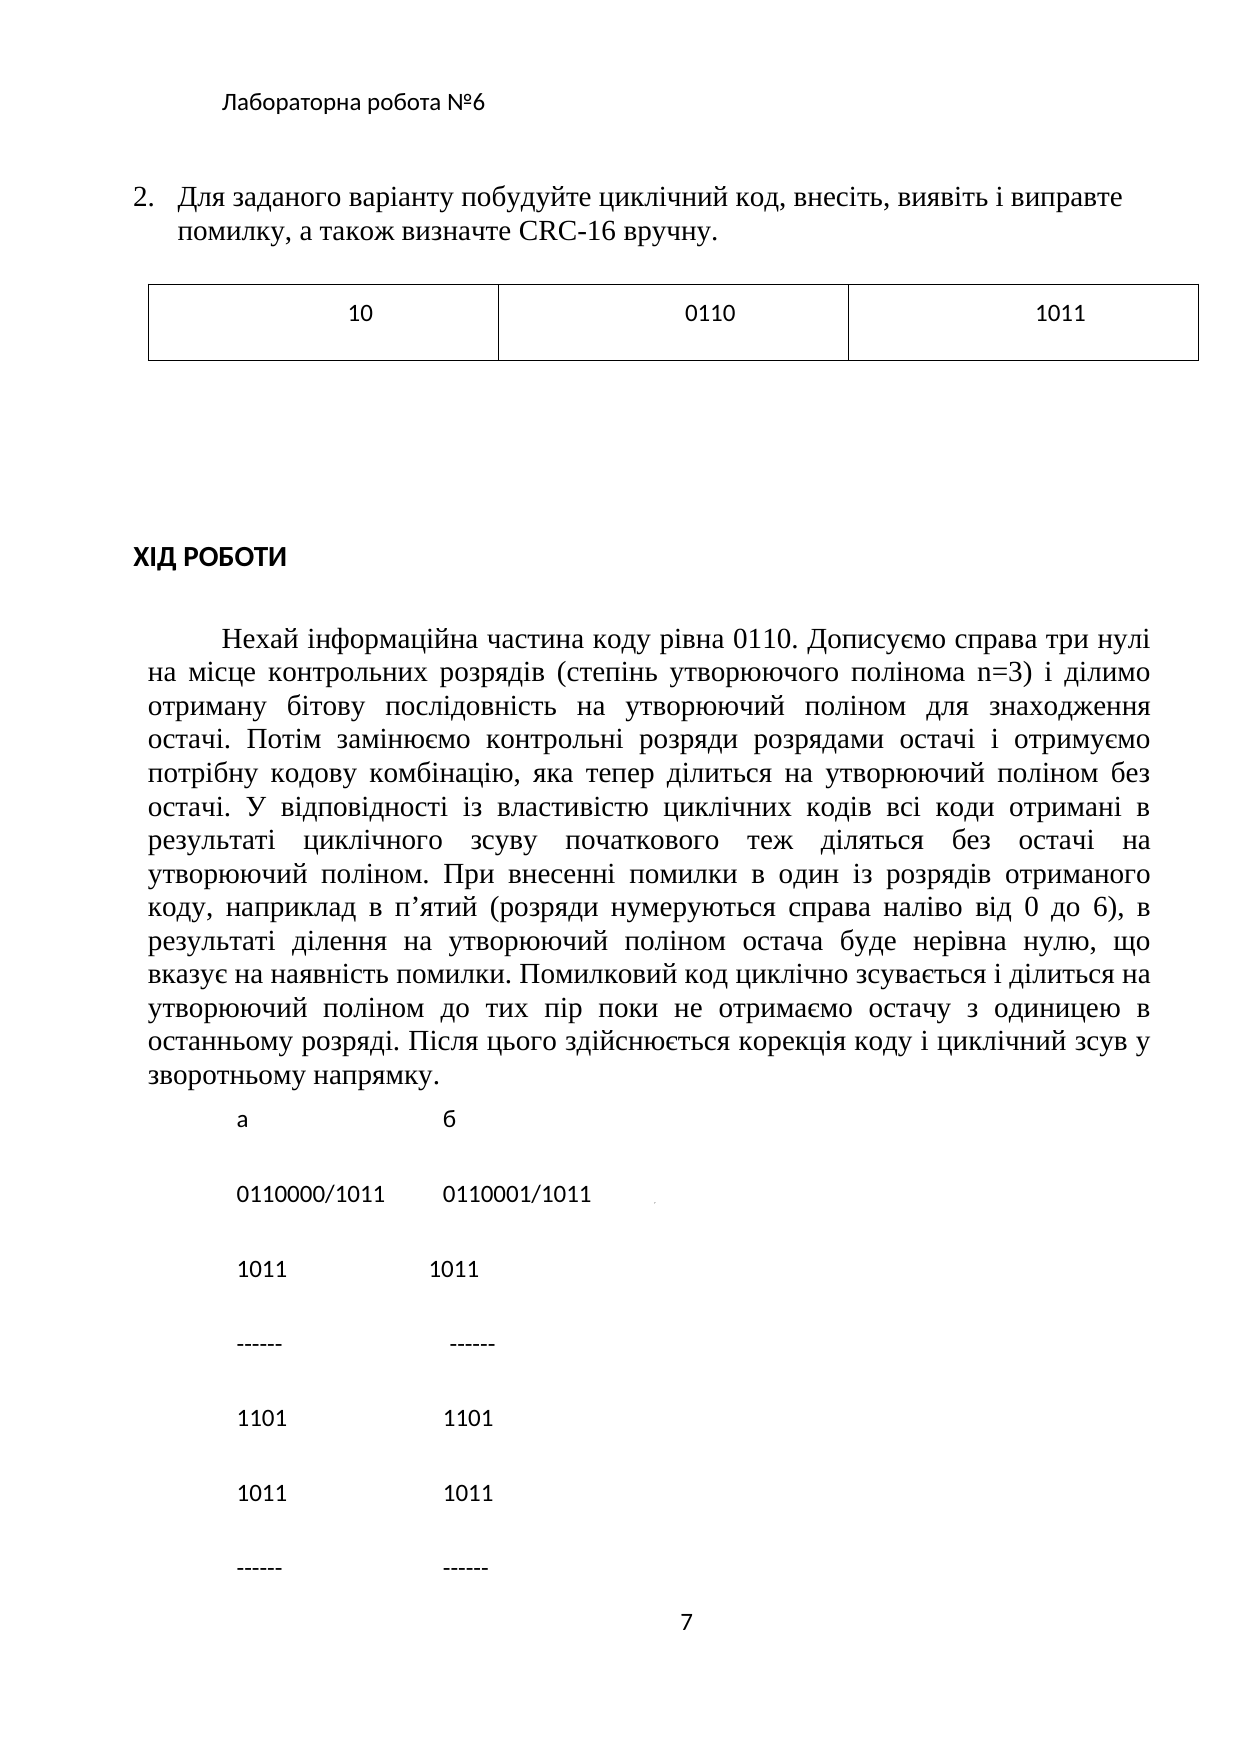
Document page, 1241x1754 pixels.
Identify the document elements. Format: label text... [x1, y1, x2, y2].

table_header 0110 [499, 285, 848, 359]
text 1011 1011 [161, 1253, 1152, 1283]
text 1101 1101 [161, 1403, 1152, 1433]
list Для заданого варіанту побудуйте циклічний код, внесіть, виявіть і виправте помилку, а також визначте CRC-16 вручну. [133, 179, 1152, 247]
table_header 10 [149, 285, 498, 359]
text ХІД РОБОТИ [89, 538, 1152, 574]
text 1011 1011 [161, 1477, 1152, 1508]
text ------ ------ [161, 1552, 1152, 1583]
text а б [148, 1103, 1152, 1133]
table_header 1011 [849, 285, 1198, 359]
text ------ ------ [161, 1328, 1152, 1358]
text Нехай інформаційна частина коду рівна 0110. Дописуємо справа три нулі на місце контрольних розрядів (степінь утворюючого полінома n=3) і ділимо отриману бітову послідовність на утворюючий поліном для знаходження остачі. Потім замінюємо контрольні розряди розрядами остачі і отримуємо потрібну кодову комбінацію, яка тепер ділиться на утворюючий поліном без остачі. У відповідності із властивістю циклічних кодів всі коди отримані в результаті циклічного зсуву початкового теж діляться без остачі на утворюючий поліном. При внесенні помилки в один із розрядів отриманого коду, наприклад в п’ятий (розряди нумеруються справа наліво від 0 до 6), в результаті ділення на утворюючий поліном остача буде нерівна нулю, що вказує на наявність помилки. Помилковий код циклічно зсувається і ділиться на утворюючий поліном до тих пір поки не отримаємо остачу з одиницею в останньому розряді. Після цього здійснюється корекція коду і циклічний зсув у зворотньому напрямку. [148, 621, 1152, 1091]
text 0110000/1011 0110001/1011 [148, 1178, 1152, 1208]
